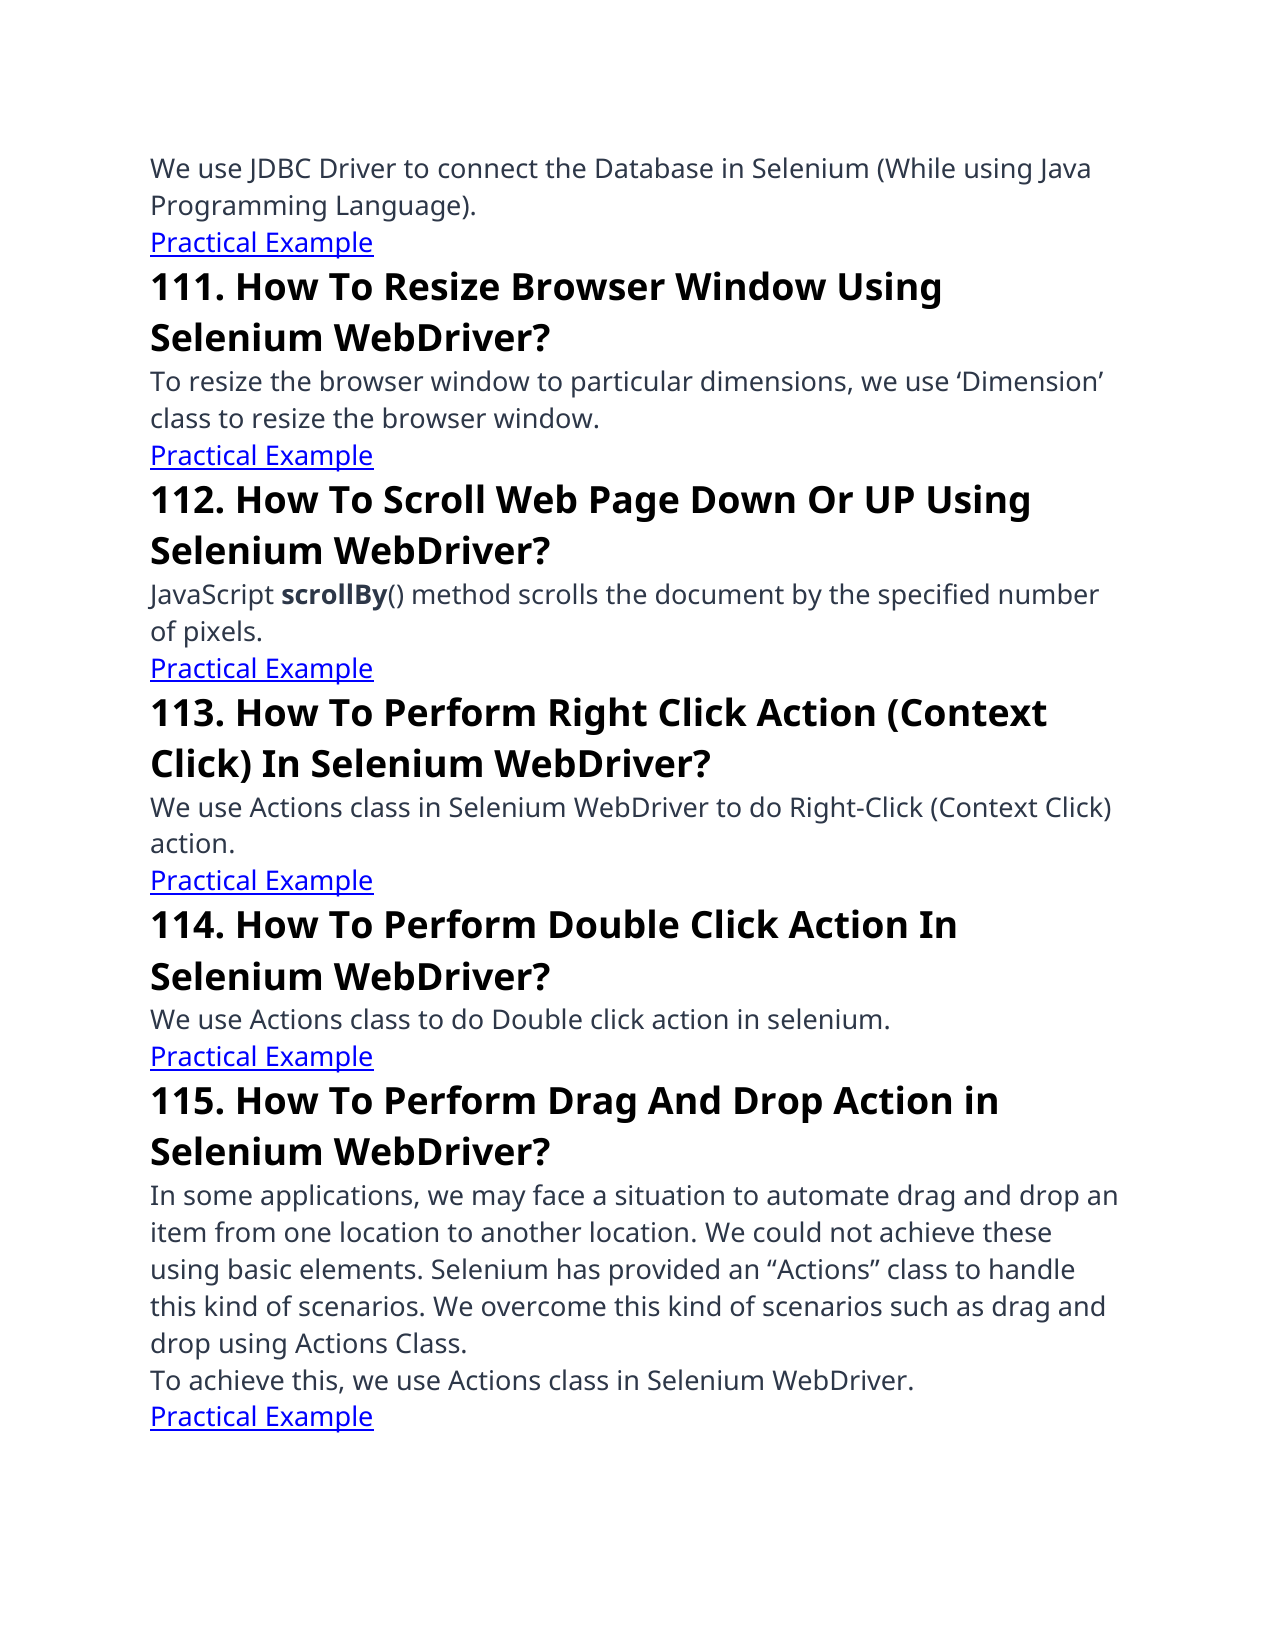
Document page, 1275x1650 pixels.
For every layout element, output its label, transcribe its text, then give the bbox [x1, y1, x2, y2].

text We use Actions class to do Double click action in selenium. [150, 1001, 1125, 1038]
text 112. How To Scroll Web Page Down Or UP Using Selenium WebDriver? [150, 473, 1125, 575]
text 115. How To Perform Drag And Drop Action in Selenium WebDriver? [150, 1074, 1125, 1177]
text Practical Example [150, 436, 1125, 473]
text 114. How To Perform Double Click Action In Selenium WebDriver? [150, 899, 1125, 1001]
text Practical Example [150, 649, 1125, 686]
text To resize the browser window to particular dimensions, we use ‘Dimension’ class to resize the browser window. [150, 363, 1125, 436]
text Practical Example [150, 224, 1125, 261]
text Practical Example [150, 1398, 1125, 1435]
text We use Actions class in Selenium WebDriver to do Right-Click (Context Click) action. [150, 788, 1125, 862]
text We use JDBC Driver to connect the Database in Selenium (While using Java Programming Language). [150, 150, 1125, 224]
text 111. How To Resize Browser Window Using Selenium WebDriver? [150, 261, 1125, 363]
text In some applications, we may face a situation to automate drag and drop an item from one location to another location. We could not achieve these using basic elements. Selenium has provided an “Actions” class to handle this kind of scenarios. We overcome this kind of scenarios such as drag and drop using Actions Class. [150, 1177, 1125, 1361]
text To achieve this, we use Actions class in Selenium WebDriver. [150, 1361, 1125, 1398]
text Practical Example [150, 1038, 1125, 1074]
text JavaScript scrollBy() method scrolls the document by the specified number of pixels. [150, 575, 1125, 649]
text 113. How To Perform Right Click Action (Context Click) In Selenium WebDriver? [150, 686, 1125, 788]
text Practical Example [150, 862, 1125, 899]
